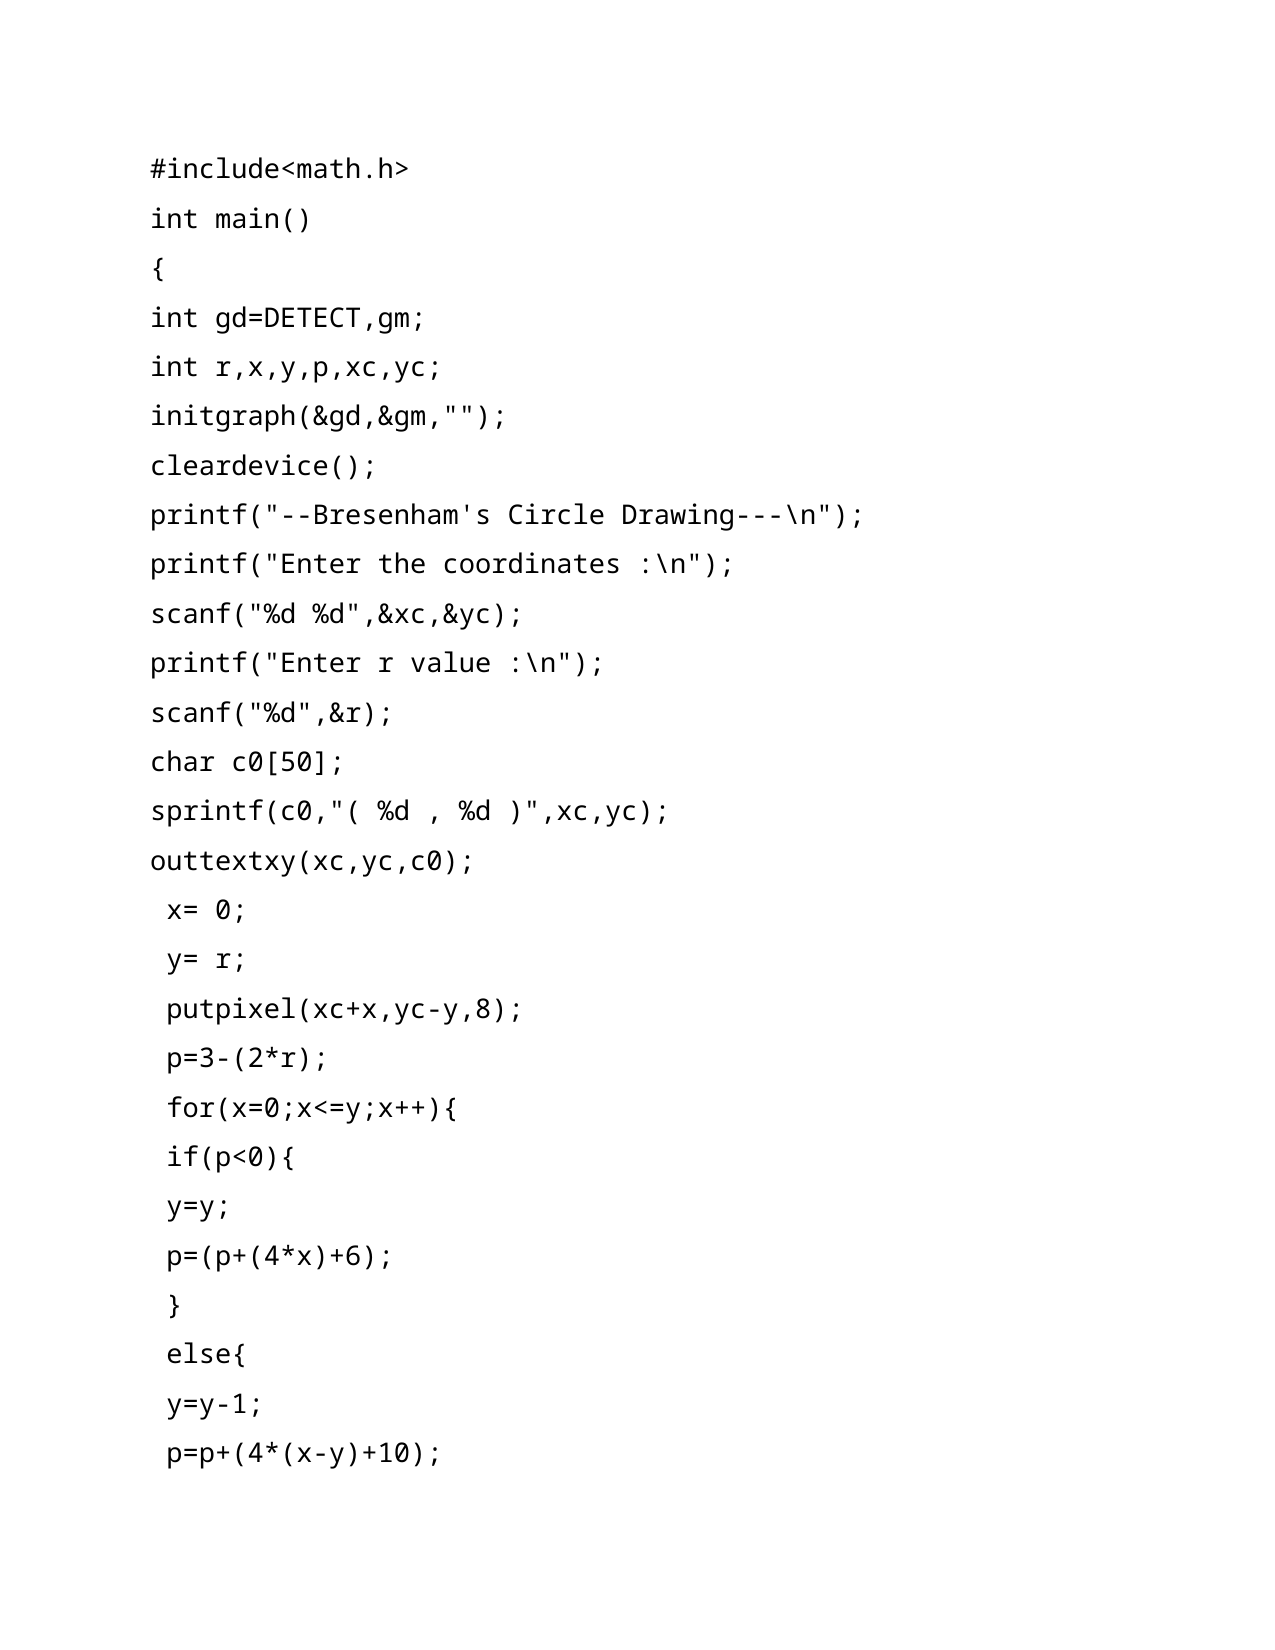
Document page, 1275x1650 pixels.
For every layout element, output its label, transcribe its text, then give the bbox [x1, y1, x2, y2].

text int gd=DETECT,gm; [150, 298, 1125, 335]
text printf("Enter r value :\n"); [150, 644, 1125, 681]
text p=p+(4*(x-y)+10); [150, 1434, 1125, 1471]
text cleardevice(); [150, 446, 1125, 483]
text initgraph(&gd,&gm,""); [150, 397, 1125, 434]
text for(x=0;x<=y;x++){ [150, 1088, 1125, 1125]
text #include<math.h> [150, 150, 1125, 187]
text scanf("%d",&r); [150, 693, 1125, 730]
text scanf("%d %d",&xc,&yc); [150, 594, 1125, 631]
text sprintf(c0,"( %d , %d )",xc,yc); [150, 792, 1125, 829]
text if(p<0){ [150, 1137, 1125, 1174]
text int r,x,y,p,xc,yc; [150, 347, 1125, 384]
text y= r; [150, 940, 1125, 977]
text outtextxy(xc,yc,c0); [150, 841, 1125, 878]
text p=(p+(4*x)+6); [150, 1236, 1125, 1273]
text p=3-(2*r); [150, 1039, 1125, 1076]
text putpixel(xc+x,yc-y,8); [150, 989, 1125, 1026]
text y=y-1; [150, 1384, 1125, 1421]
text y=y; [150, 1187, 1125, 1224]
text x= 0; [150, 891, 1125, 927]
text int main() [150, 199, 1125, 236]
text else{ [150, 1335, 1125, 1372]
text printf("Enter the coordinates :\n"); [150, 545, 1125, 582]
text printf("--Bresenham's Circle Drawing---\n"); [150, 496, 1125, 532]
text char c0[50]; [150, 742, 1125, 779]
text } [150, 1286, 1125, 1322]
text { [150, 249, 1125, 286]
